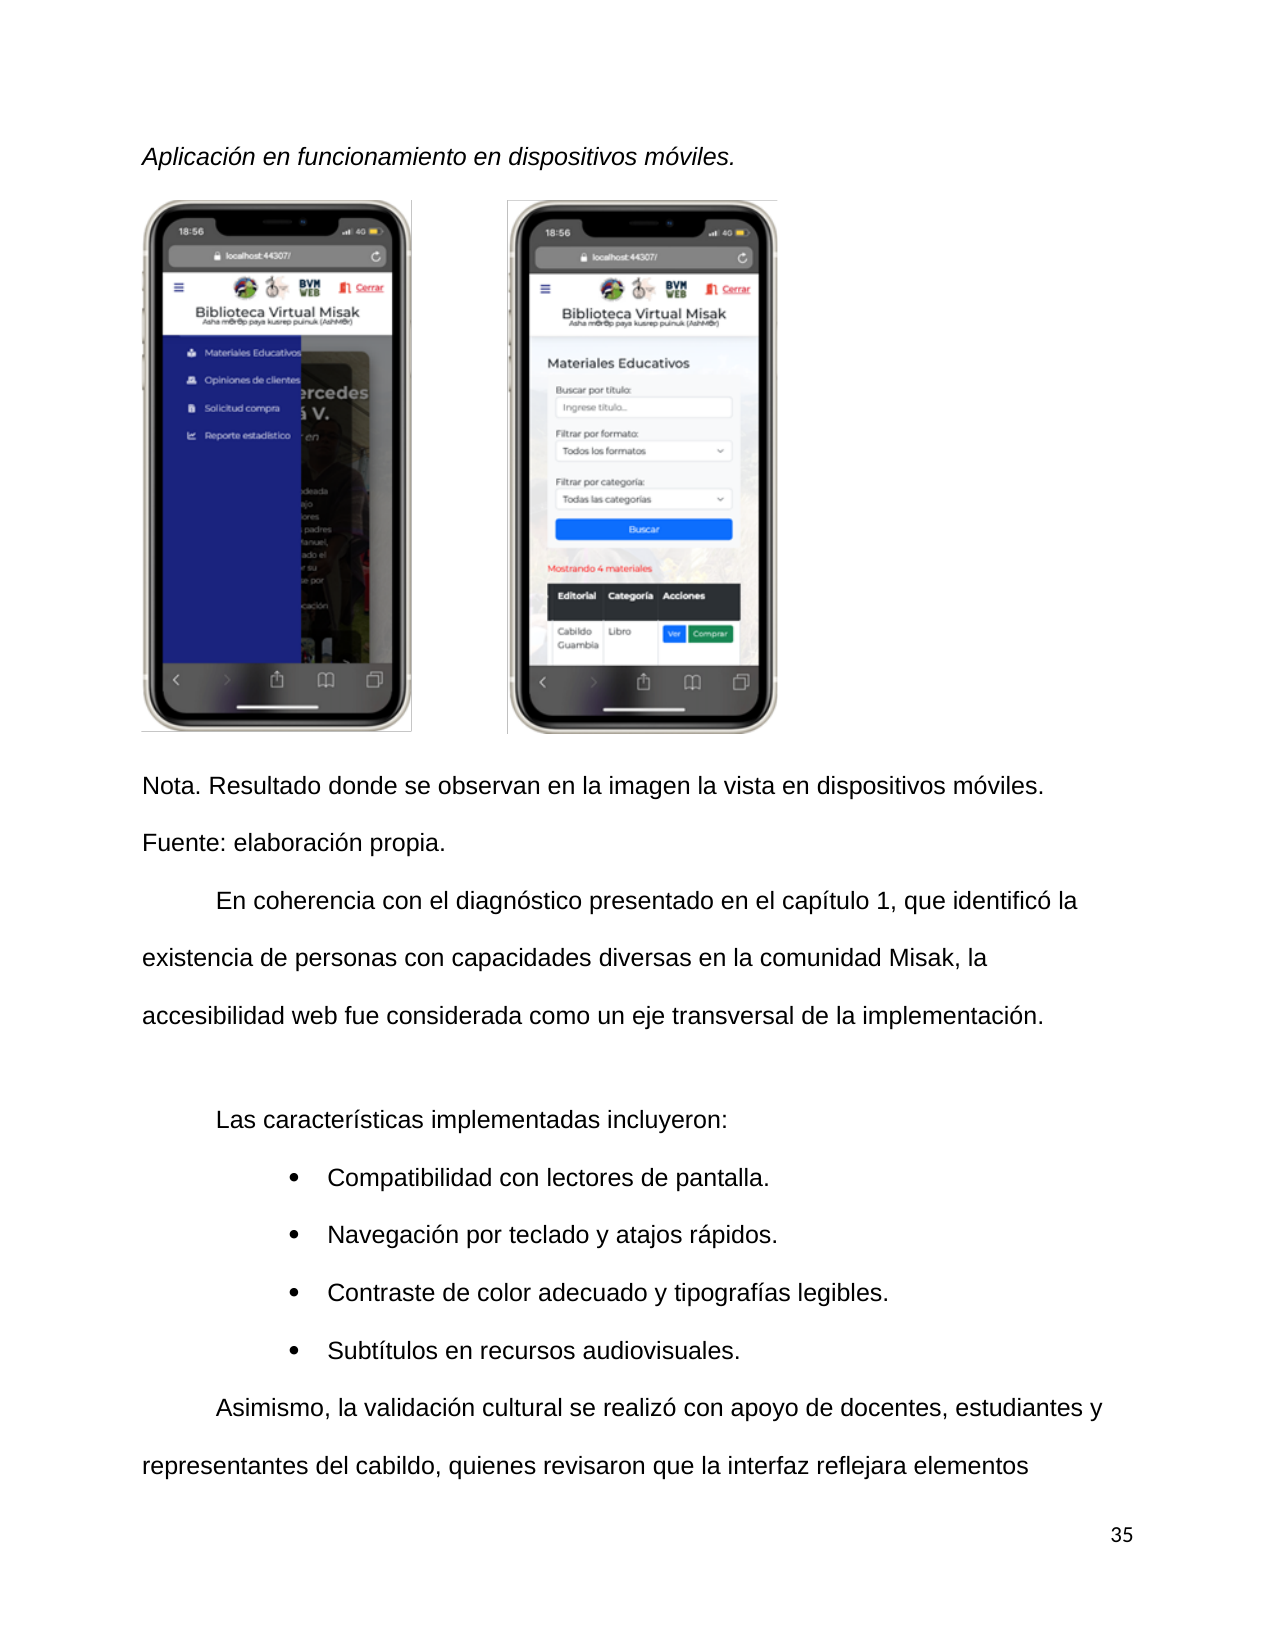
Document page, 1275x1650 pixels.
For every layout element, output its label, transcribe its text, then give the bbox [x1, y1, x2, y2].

text Nota. Resultado donde se observan en la imagen la vista en dispositivos móviles. Fuente: elaboración propia. [142, 771, 1133, 857]
list Contraste de color adecuado y tipografías legibles. [289, 1278, 1133, 1307]
text Aplicación en funcionamiento en dispositivos móviles. [142, 142, 1133, 171]
text Las características implementadas incluyeron: [142, 1105, 1133, 1134]
text En coherencia con el diagnóstico presentado en el capítulo 1, que identificó la existencia de personas con capacidades diversas en la comunidad Misak, la accesibilidad web fue considerada como un eje transversal de la implementación. [142, 886, 1133, 1029]
list Compatibilidad con lectores de pantalla. [289, 1162, 1133, 1191]
list Navegación por teclado y atajos rápidos. [289, 1220, 1133, 1249]
picture [141, 200, 778, 734]
list Subtítulos en recursos audiovisuales. [289, 1336, 1133, 1364]
